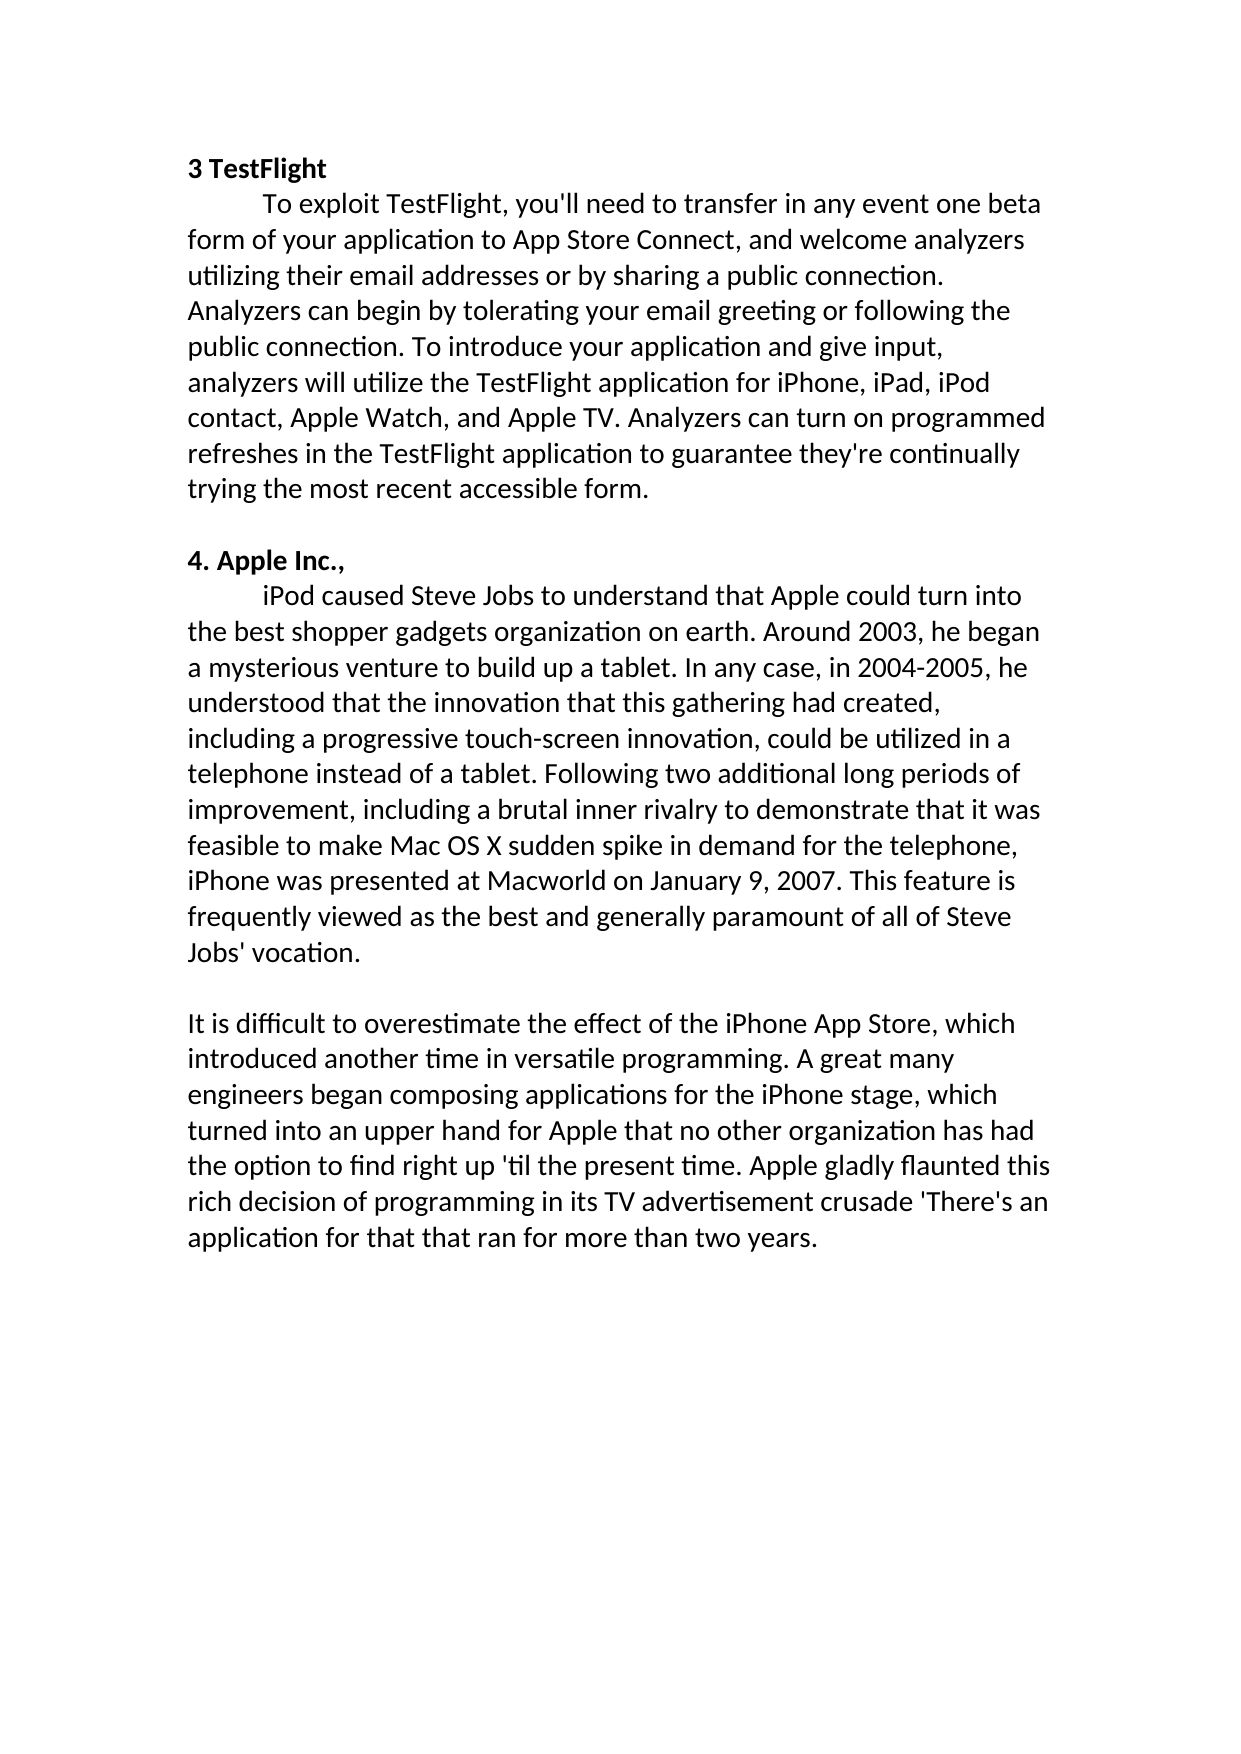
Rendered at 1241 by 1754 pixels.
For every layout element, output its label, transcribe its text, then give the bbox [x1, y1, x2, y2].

list iPod caused Steve Jobs to understand that Apple could turn into the best shopper gadgets organization on earth. Around 2003, he began a mysterious venture to build up a tablet. In any case, in 2004-2005, he understood that the innovation that this gathering had created, including a progressive touch-screen innovation, could be utilized in a telephone instead of a tablet. Following two additional long periods of improvement, including a brutal inner rivalry to demonstrate that it was feasible to make Mac OS X sudden spike in demand for the telephone, iPhone was presented at Macworld on January 9, 2007. This feature is frequently viewed as the best and generally paramount of all of Steve Jobs' vocation. [187, 577, 1053, 969]
text 3 TestFlight [187, 150, 1053, 186]
list Apple Inc., [187, 542, 1053, 577]
list It is difficult to overestimate the effect of the iPhone App Store, which introduced another time in versatile programming. A great many engineers began composing applications for the iPhone stage, which turned into an upper hand for Apple that no other organization has had the option to find right up 'til the present time. Apple gladly flaunted this rich decision of programming in its TV advertisement crusade 'There's an application for that that ran for more than two years. [187, 1005, 1053, 1254]
text To exploit TestFlight, you'll need to transfer in any event one beta form of your application to App Store Connect, and welcome analyzers utilizing their email addresses or by sharing a public connection. Analyzers can begin by tolerating your email greeting or following the public connection. To introduce your application and give input, analyzers will utilize the TestFlight application for iPhone, iPad, iPod contact, Apple Watch, and Apple TV. Analyzers can turn on programmed refreshes in the TestFlight application to guarantee they're continually trying the most recent accessible form. [187, 186, 1053, 506]
